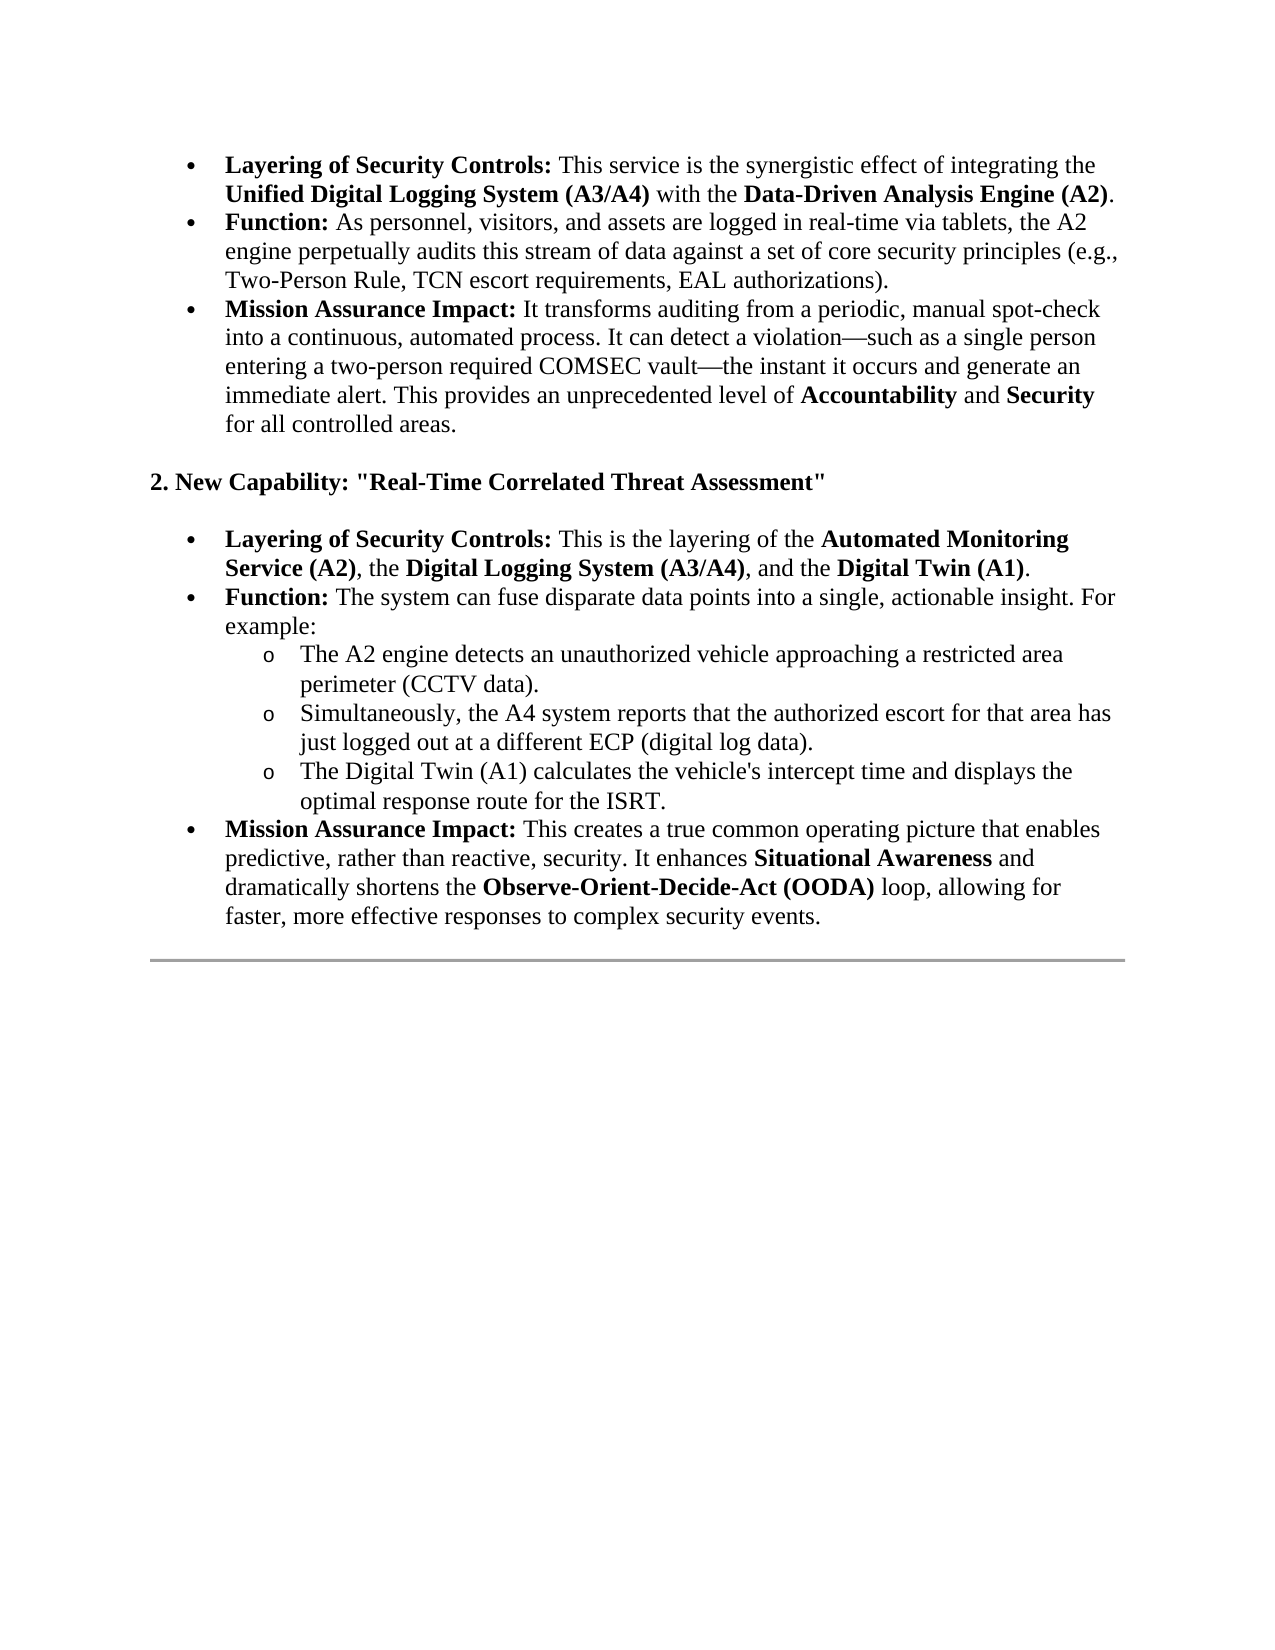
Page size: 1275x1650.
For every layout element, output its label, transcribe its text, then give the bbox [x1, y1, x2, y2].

list Function: The system can fuse disparate data points into a single, actionable insight. For example: [187, 582, 1125, 639]
list Layering of Security Controls: This is the layering of the Automated Monitoring Service (A2), the Digital Logging System (A3/A4), and the Digital Twin (A1). [187, 524, 1125, 582]
list The Digital Twin (A1) calculates the vehicle's intercept time and displays the optimal response route for the ISRT. [262, 756, 1125, 814]
list Simultaneously, the A4 system reports that the authorized escort for that area has just logged out at a different ECP (digital log data). [262, 698, 1125, 756]
list The A2 engine detects an unauthorized vehicle approaching a restricted area perimeter (CCTV data). [262, 639, 1125, 698]
list Mission Assurance Impact: It transforms auditing from a periodic, manual spot-check into a continuous, automated process. It can detect a violation—such as a single person entering a two-person required COMSEC vault—the instant it occurs and generate an immediate alert. This provides an unprecedented level of Accountability and Security for all controlled areas. [187, 294, 1125, 437]
list Layering of Security Controls: This service is the synergistic effect of integrating the Unified Digital Logging System (A3/A4) with the Data-Driven Analysis Engine (A2). [187, 150, 1125, 207]
list Function: As personnel, visitors, and assets are logged in real-time via tablets, the A2 engine perpetually audits this stream of data against a set of core security principles (e.g., Two-Person Rule, TCN escort requirements, EAL authorizations). [187, 207, 1125, 294]
text 2. New Capability: "Real-Time Correlated Threat Assessment" [150, 467, 1125, 495]
list Mission Assurance Impact: This creates a true common operating picture that enables predictive, rather than reactive, security. It enhances Situational Awareness and dramatically shortens the Observe-Orient-Decide-Act (OODA) loop, allowing for faster, more effective responses to complex security events. [187, 814, 1125, 929]
